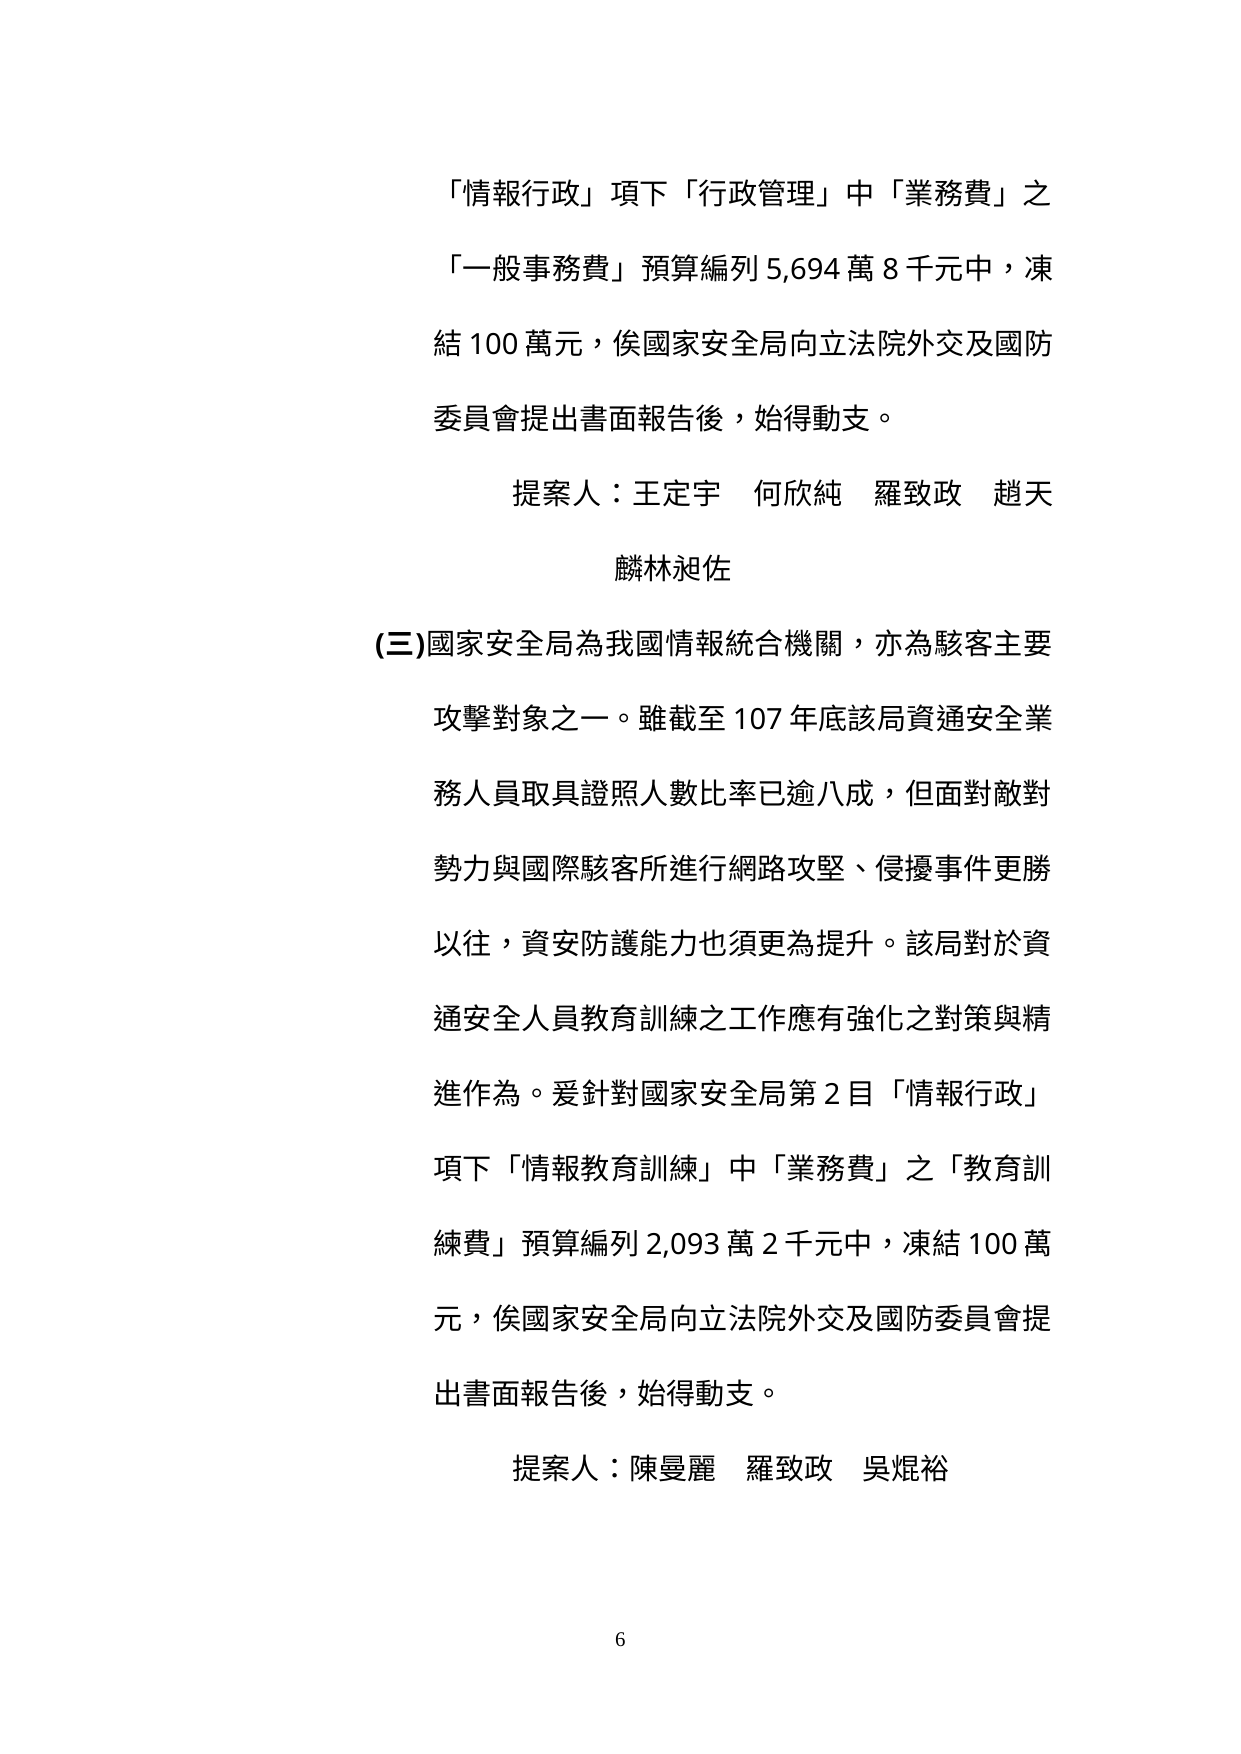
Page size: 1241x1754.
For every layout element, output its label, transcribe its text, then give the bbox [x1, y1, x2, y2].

text 提案人：王定宇 何欣純 羅致政 趙天麟林昶佐 [512, 454, 1053, 604]
text 提案人：陳曼麗 羅致政 吳焜裕 [512, 1429, 1053, 1504]
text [375, 154, 1053, 454]
text (三)國家安全局為我國情報統合機關，亦為駭客主要攻擊對象之一。雖截至107年底該局資通安全業務人員取具證照人數比率已逾八成，但面對敵對勢力與國際駭客所進行網路攻堅、侵擾事件更勝以往，資安防護能力也須更為提升。該局對於資通安全人員教育訓練之工作應有強化之對策與精進作為。爰針對國家安全局第2目「情報行政」項下「情報教育訓練」中「業務費」之「教育訓練費」預算編列2,093萬2千元中，凍結100萬元，俟國家安全局向立法院外交及國防委員會提出書面報告後，始得動支。 [375, 604, 1053, 1429]
